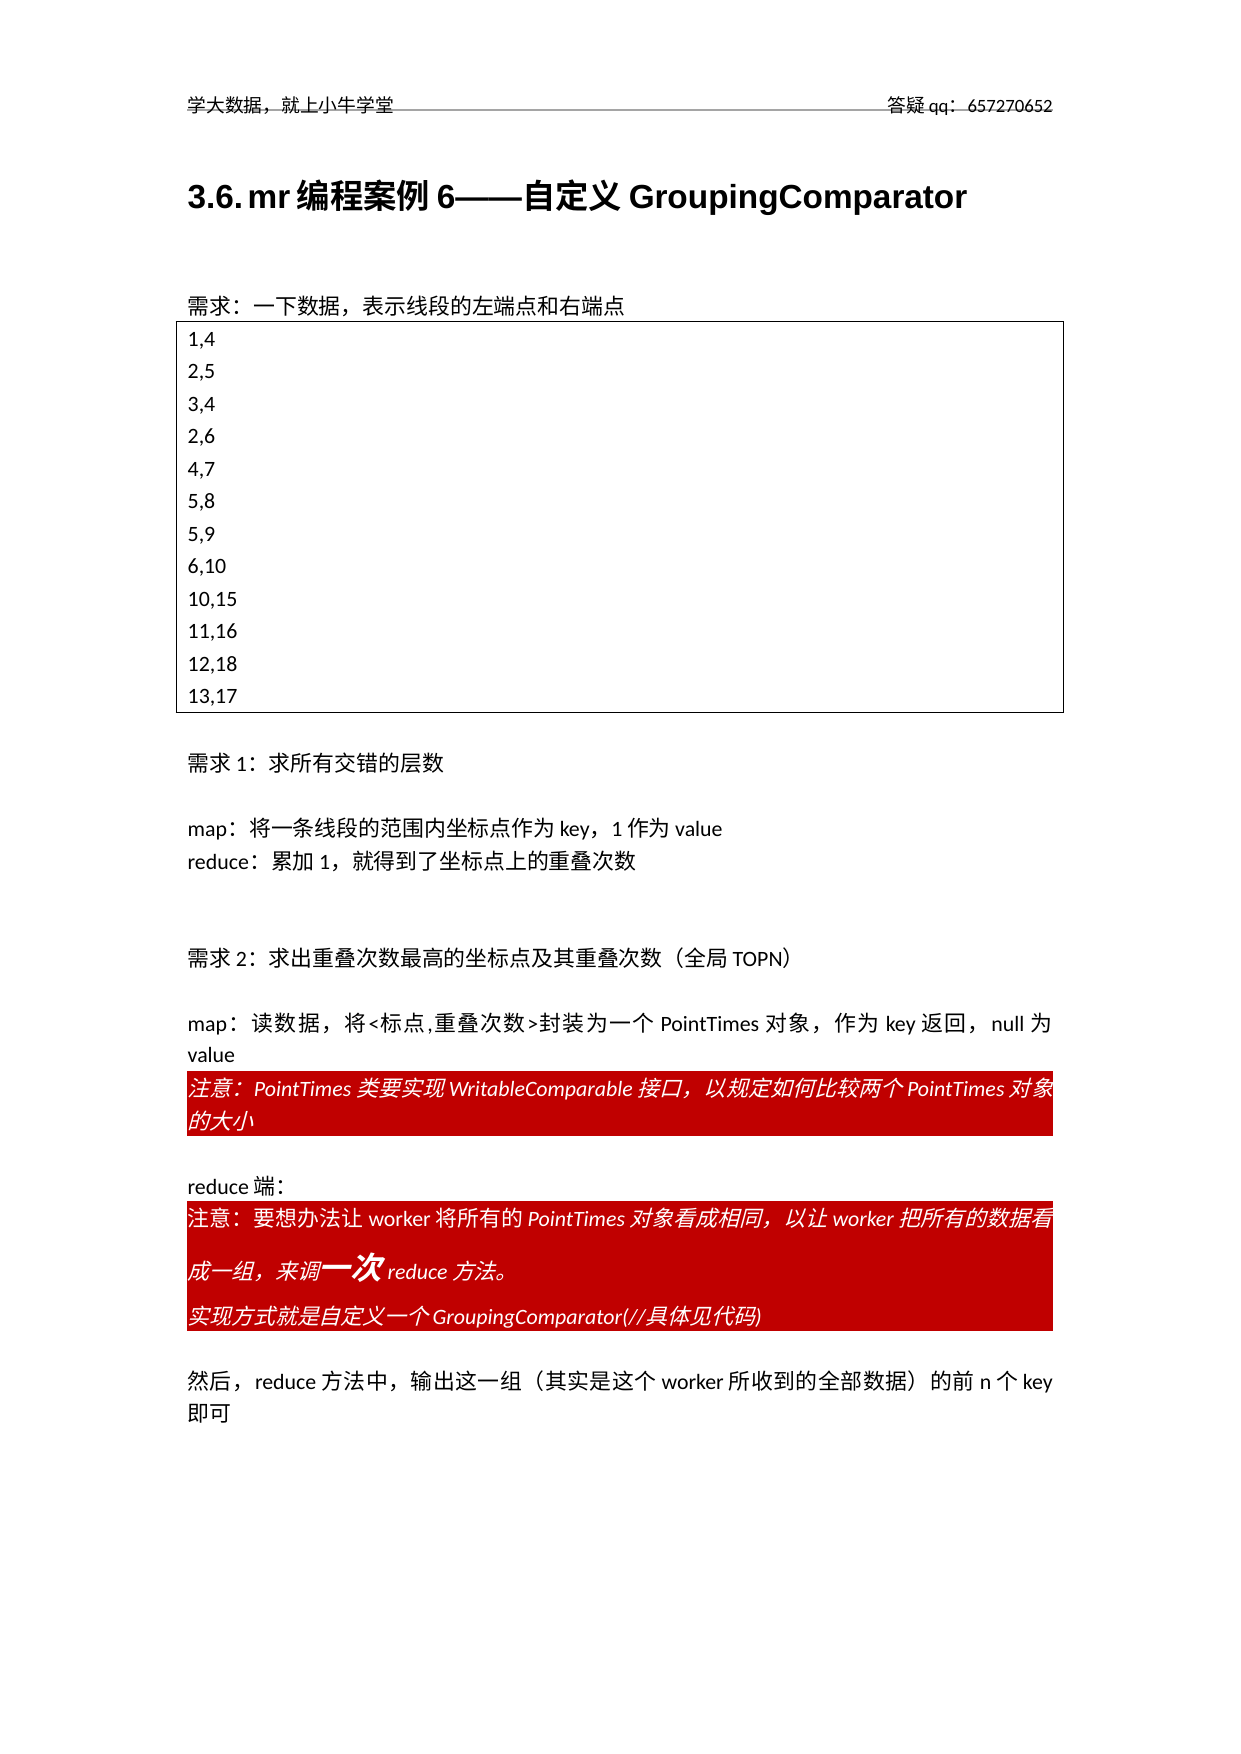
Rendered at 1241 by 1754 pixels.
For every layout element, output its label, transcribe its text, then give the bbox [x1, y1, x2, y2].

text reduce端： [187, 1168, 1053, 1201]
text 然后，reduce方法中，输出这一组（其实是这个worker所收到的全部数据）的前n个key即可 [187, 1363, 1053, 1428]
text 需求：一下数据，表示线段的左端点和右端点 [187, 289, 1053, 321]
text reduce：累加1，就得到了坐标点上的重叠次数 [187, 843, 1053, 876]
text map：读数据，将<标点,重叠次数>封装为一个PointTimes对象，作为key返回，null为value [187, 1006, 1053, 1071]
text map：将一条线段的范围内坐标点作为key，1作为value [187, 811, 1053, 843]
text 实现方式就是自定义一个GroupingComparator(//具体见代码) [187, 1298, 1053, 1331]
text 需求2：求出重叠次数最高的坐标点及其重叠次数（全局TOPN） [187, 941, 1053, 973]
table_header 1,4 2,5 3,4 2,6 4,7 5,8 5,9 6,10 10,15 11,16 12,18 13,17 [177, 322, 1063, 712]
text 注意：PointTimes类要实现WritableComparable接口，以规定如何比较两个PointTimes对象的大小 [187, 1071, 1053, 1136]
text 需求1：求所有交错的层数 [187, 746, 1053, 778]
text 注意：要想办法让worker将所有的PointTimes对象看成相同，以让worker把所有的数据看成一组，来调一次reduce方法。 [187, 1201, 1053, 1298]
subtitle mr编程案例6——自定义GroupingComparator [187, 162, 1053, 227]
